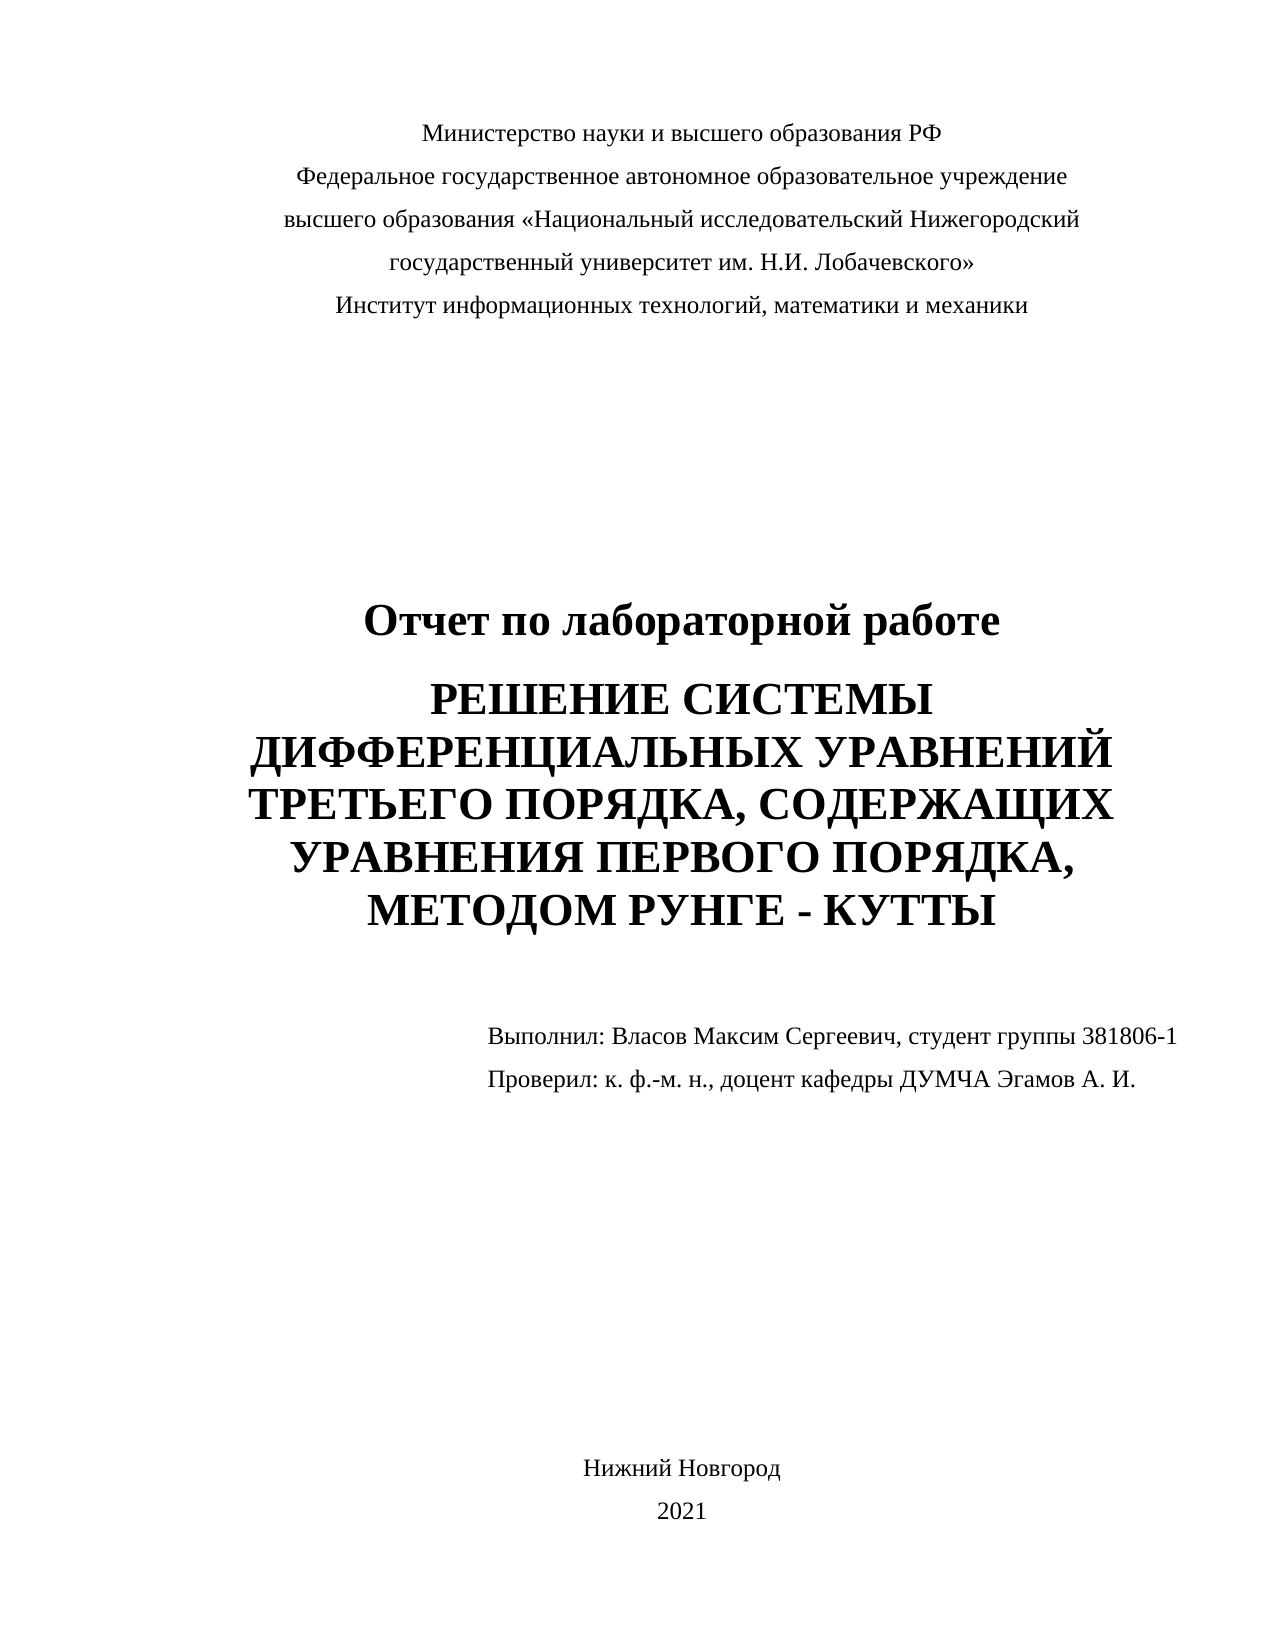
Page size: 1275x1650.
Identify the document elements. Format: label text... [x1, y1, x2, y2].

text Нижний Новгород [177, 1453, 1186, 1481]
text Отчет по лабораторной работе [177, 592, 1186, 645]
text Федеральное государственное автономное образовательное учреждение [177, 161, 1186, 190]
text 2021 [177, 1496, 1186, 1524]
text государственный университет им. Н.И. Лобачевского» [177, 247, 1186, 276]
text Министерство науки и высшего образования РФ [177, 118, 1186, 147]
text Институт информационных технологий, математики и механики [177, 291, 1186, 319]
text ТРЕТЬЕГО ПОРЯДКА, СОДЕРЖАЩИХ УРАВНЕНИЯ ПЕРВОГО ПОРЯДКА, МЕТОДОМ РУНГЕ - КУТТЫ [177, 777, 1186, 935]
text высшего образования «Национальный исследовательский Нижегородский [177, 204, 1186, 233]
text Выполнил: Власов Максим Сергеевич, студент группы 381806-1 [487, 1021, 1186, 1050]
text РЕШЕНИЕ СИСТЕМЫ ДИФФЕРЕНЦИАЛЬНЫХ УРАВНЕНИЙ [177, 672, 1186, 777]
text Проверил: к. ф.-м. н., доцент кафедры ДУМЧА Эгамов А. И. [487, 1064, 1186, 1093]
